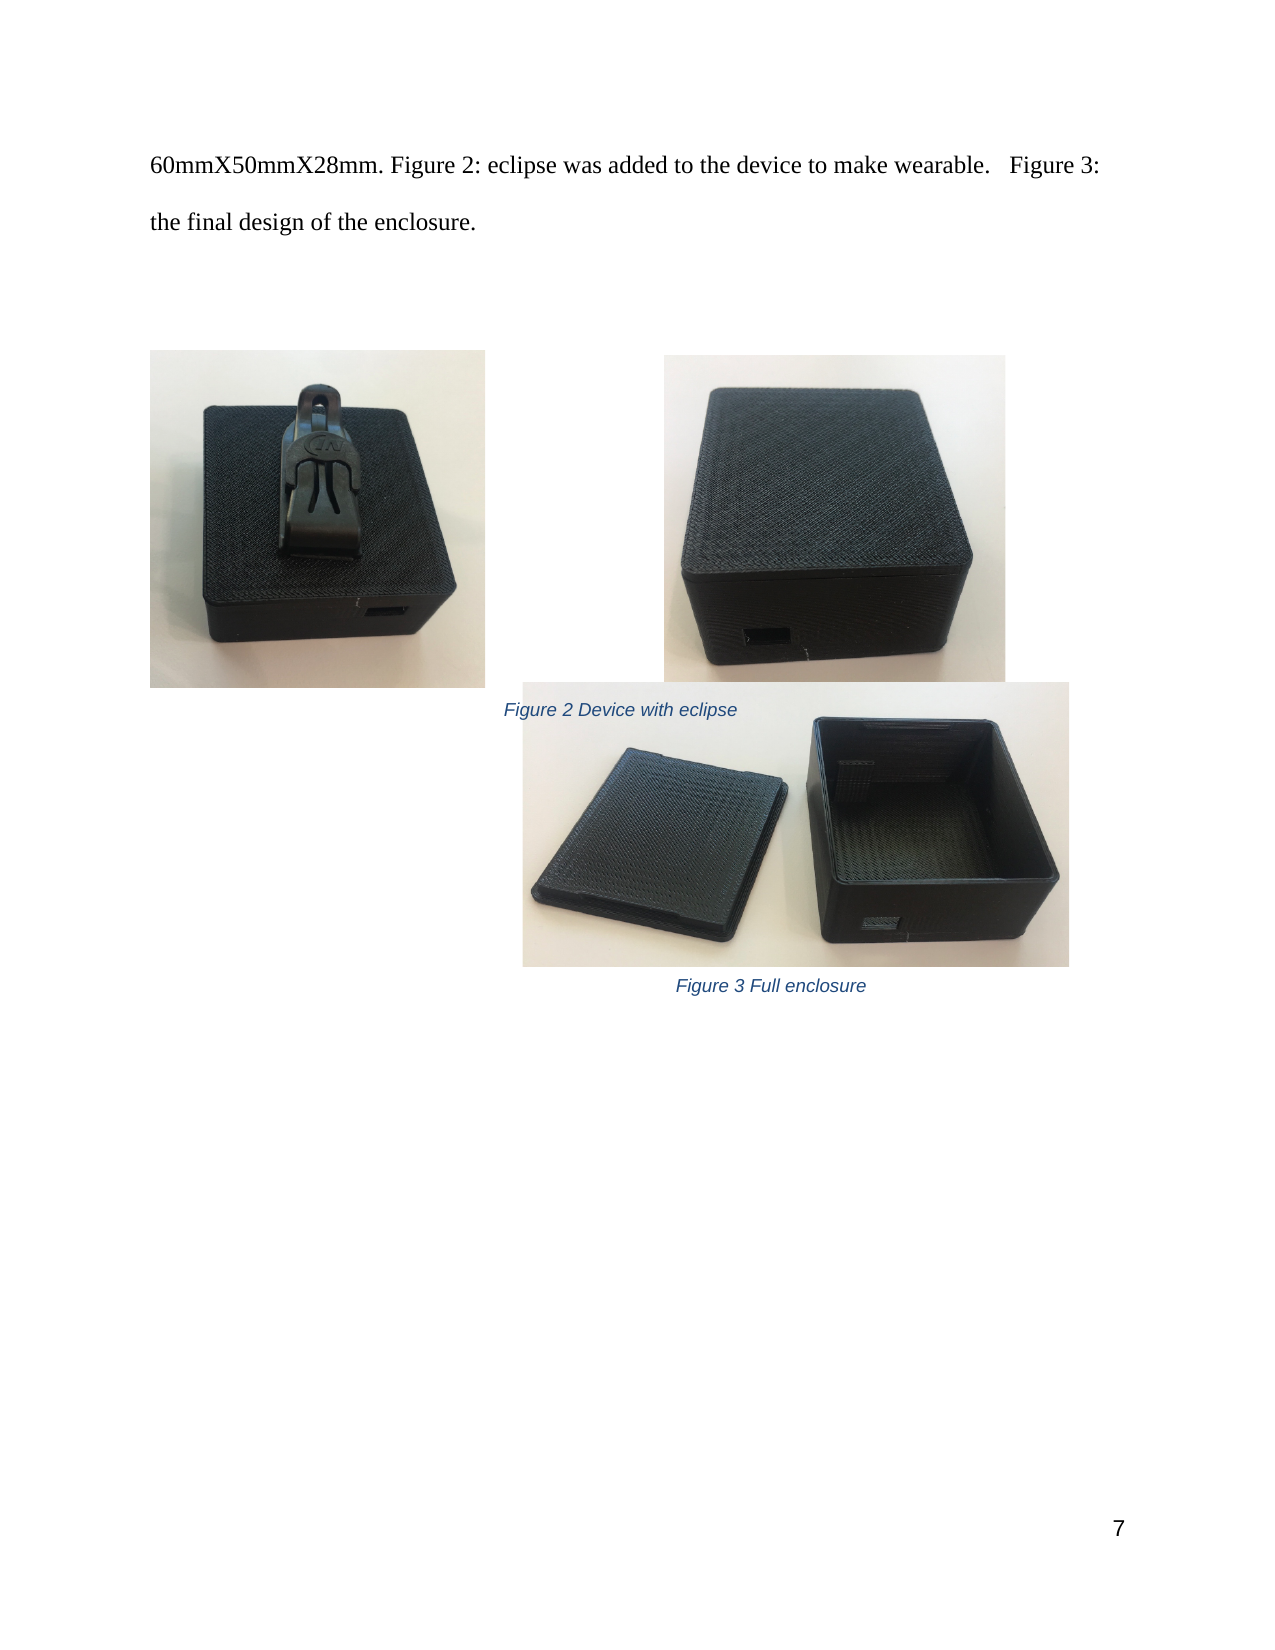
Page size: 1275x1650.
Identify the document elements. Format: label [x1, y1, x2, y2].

picture [150, 350, 486, 688]
picture [522, 355, 1070, 967]
text [150, 150, 1125, 236]
